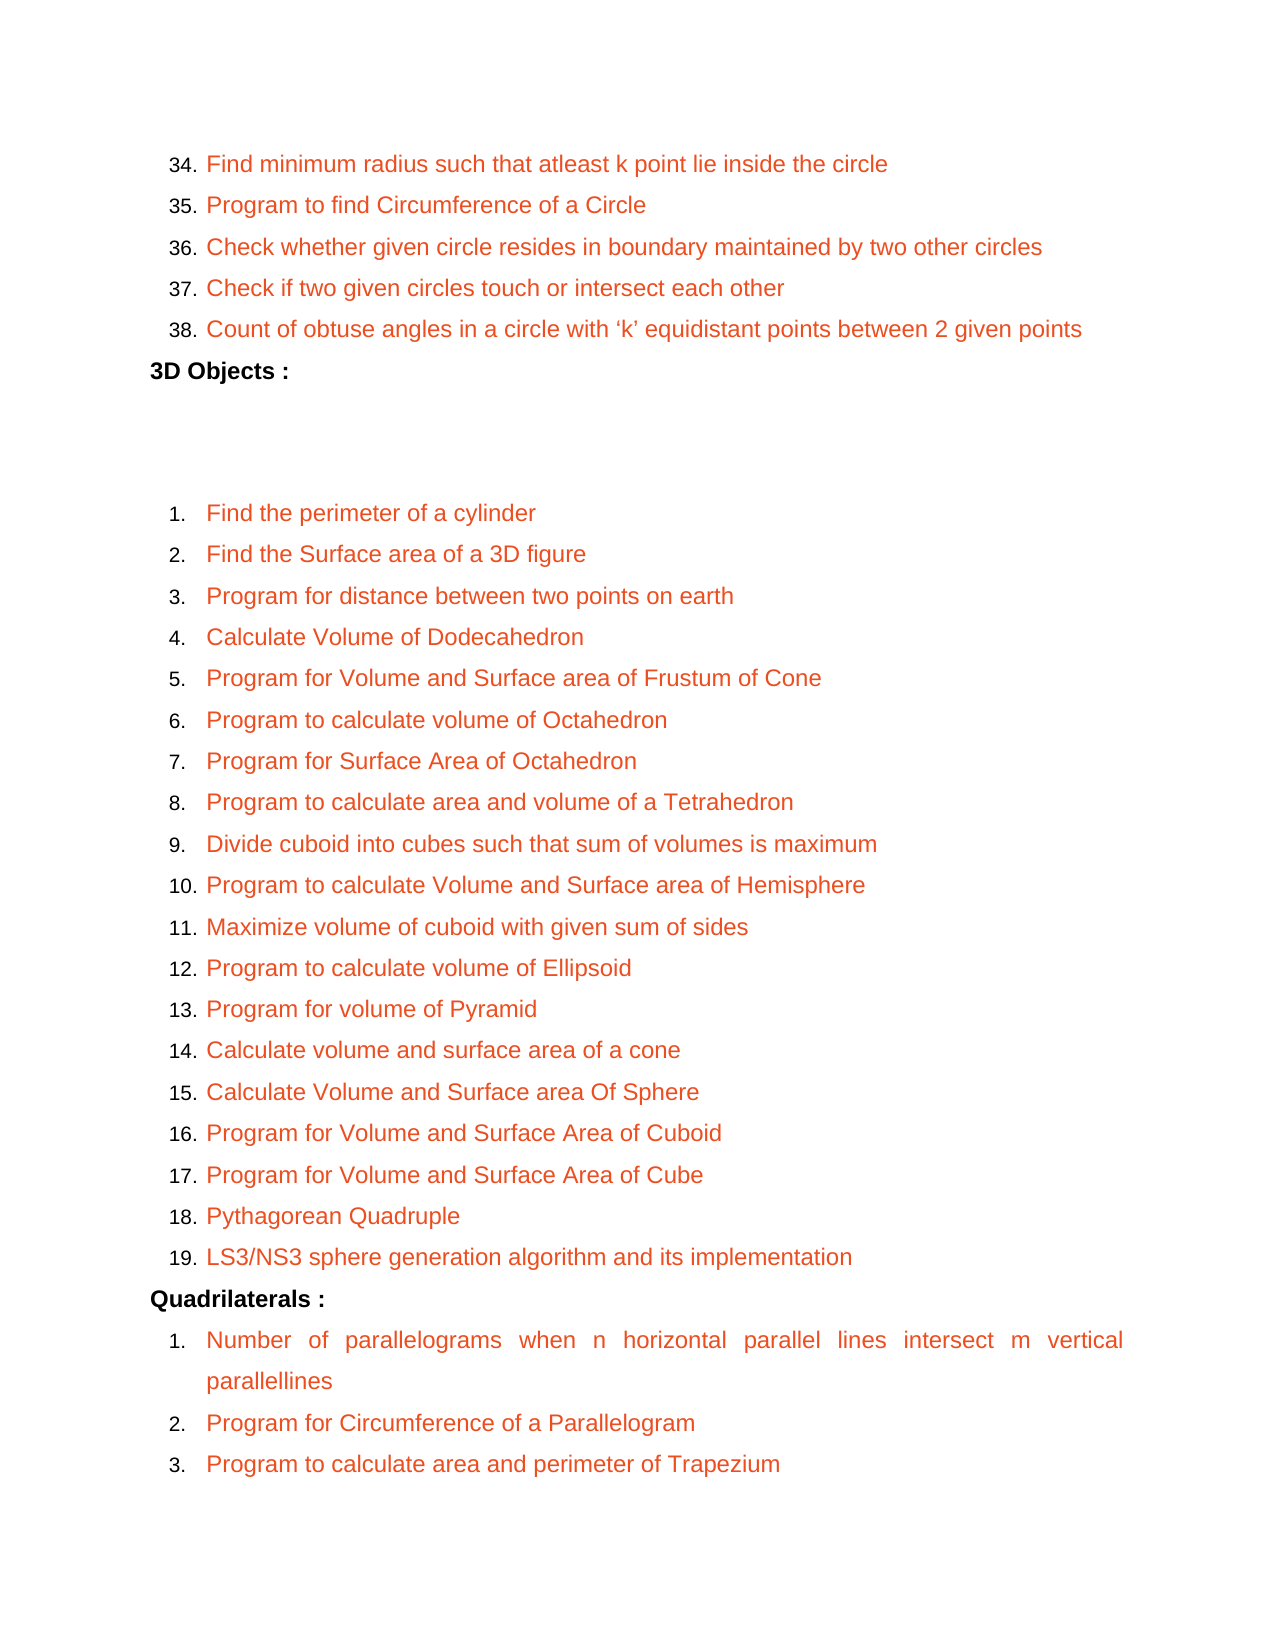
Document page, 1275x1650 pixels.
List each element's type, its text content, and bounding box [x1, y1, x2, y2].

list Find minimum radius such that atleast k point lie inside the circle [169, 150, 1125, 178]
list Maximize volume of cuboid with given sum of sides [169, 912, 1125, 940]
list Calculate Volume of Dodecahedron [169, 623, 1125, 651]
list Program to calculate volume of Octahedron [169, 706, 1125, 733]
list Program to calculate volume of Ellipsoid [169, 954, 1125, 981]
list Divide cuboid into cubes such that sum of volumes is maximum [169, 830, 1125, 857]
list Find the Surface area of a 3D figure [169, 540, 1125, 568]
list Program for Volume and Surface Area of Cube [169, 1161, 1125, 1188]
list Program to calculate Volume and Surface area of Hemisphere [169, 871, 1125, 899]
text 3D Objects : [150, 357, 1125, 384]
list Number of parallelograms when n horizontal parallel lines intersect m vertical parallellines [169, 1326, 1125, 1395]
list Find the perimeter of a cylinder [169, 499, 1125, 526]
list LS3/NS3 sphere generation algorithm and its implementation [169, 1243, 1125, 1271]
list Program for Volume and Surface area of Frustum of Cone [169, 664, 1125, 692]
list Pythagorean Quadruple [169, 1202, 1125, 1229]
list Calculate volume and surface area of a cone [169, 1036, 1125, 1064]
list Program for distance between two points on earth [169, 582, 1125, 609]
text Quadrilaterals : [150, 1284, 1125, 1312]
list Program to calculate area and perimeter of Trapezium [169, 1450, 1125, 1478]
list Count of obtuse angles in a circle with ‘k’ equidistant points between 2 given points [169, 315, 1125, 343]
list Program to find Circumference of a Circle [169, 191, 1125, 219]
list Program for volume of Pyramid [169, 995, 1125, 1023]
list Check if two given circles touch or intersect each other [169, 274, 1125, 302]
list Check whether given circle resides in boundary maintained by two other circles [169, 233, 1125, 260]
list Program to calculate area and volume of a Tetrahedron [169, 788, 1125, 816]
list Program for Circumference of a Parallelogram [169, 1409, 1125, 1436]
list Program for Volume and Surface Area of Cuboid [169, 1119, 1125, 1147]
list Program for Surface Area of Octahedron [169, 747, 1125, 774]
list Calculate Volume and Surface area Of Sphere [169, 1078, 1125, 1105]
